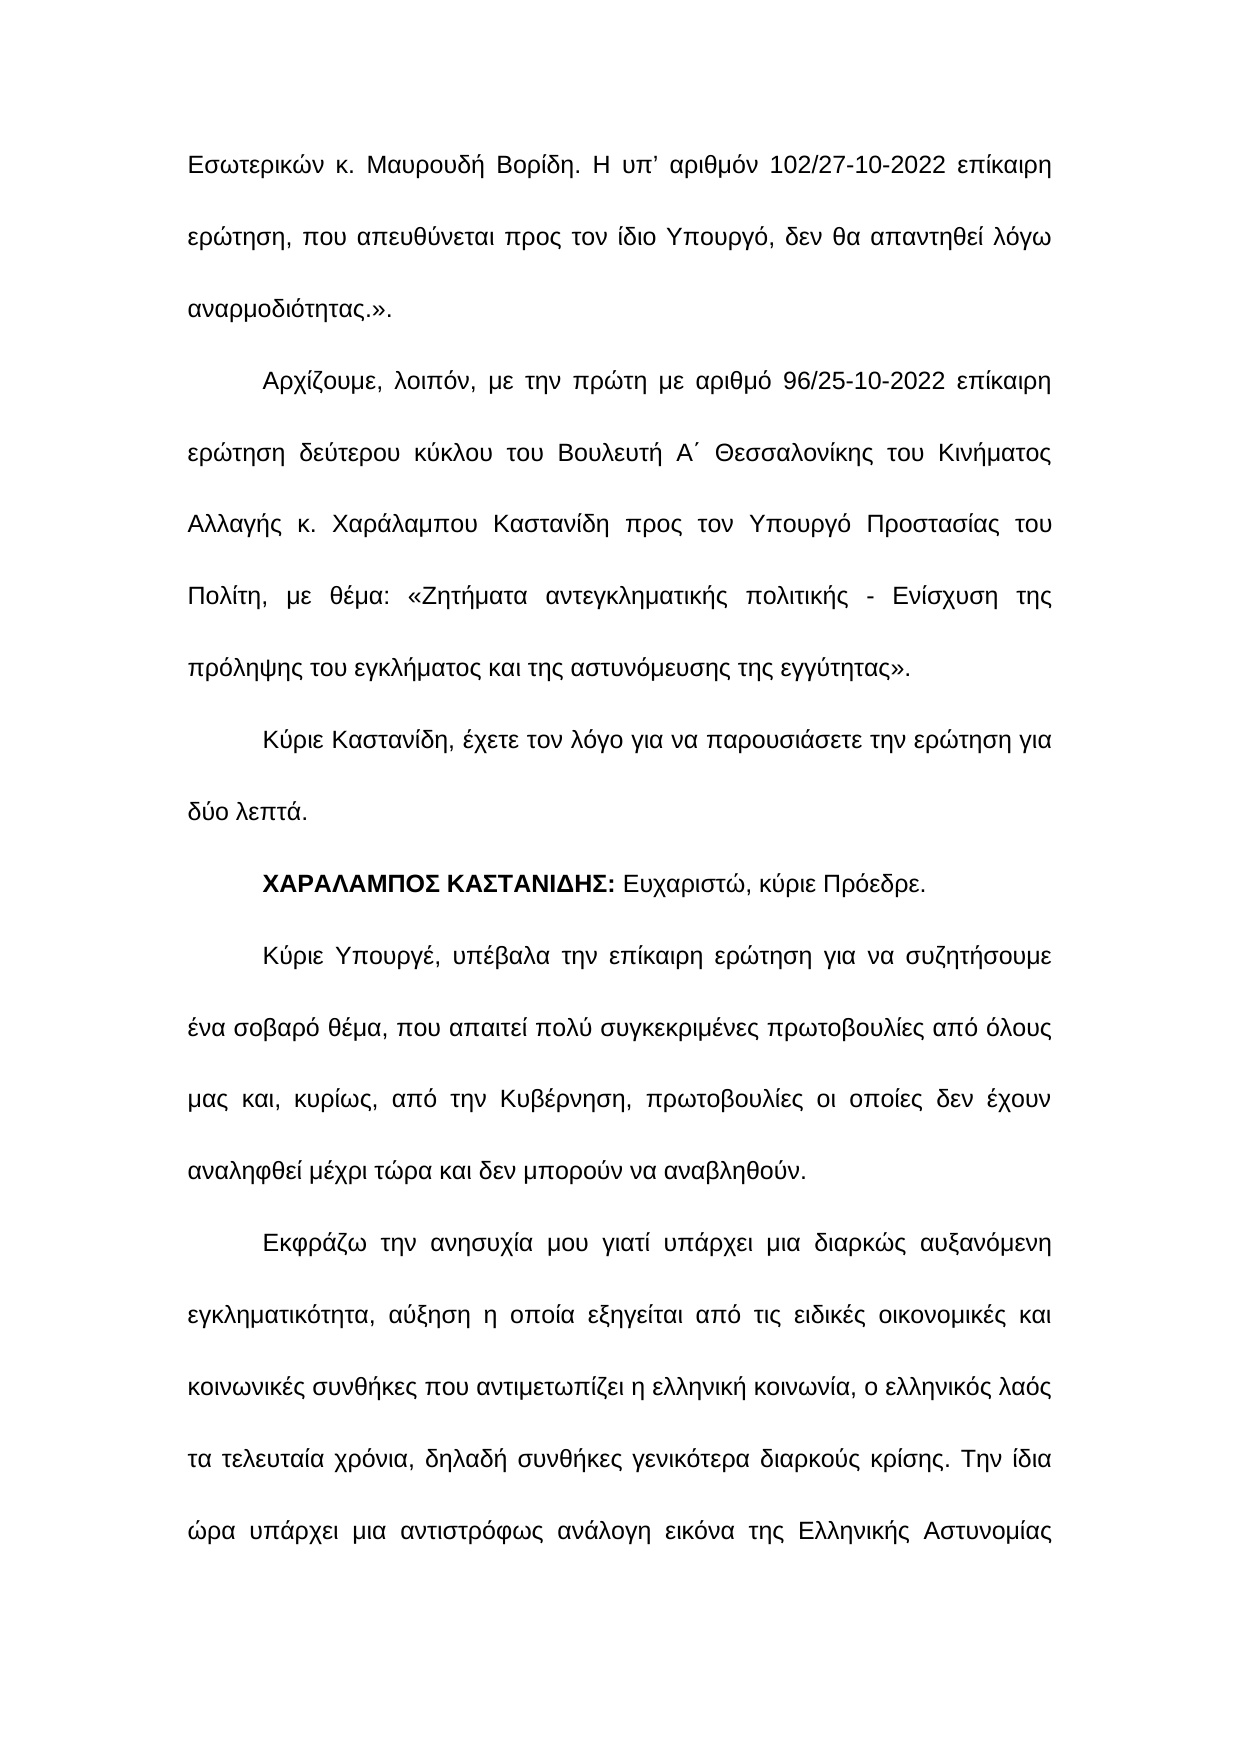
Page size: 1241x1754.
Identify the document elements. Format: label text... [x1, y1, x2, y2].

text Κύριε Καστανίδη, έχετε τον λόγο για να παρουσιάσετε την ερώτηση για δύο λεπτά. [187, 725, 1053, 826]
text Αρχίζουμε, λοιπόν, με την πρώτη με αριθμό 96/25-10-2022 επίκαιρη ερώτηση δεύτερου κύκλου του Βουλευτή Α΄ Θεσσαλονίκης του Κινήματος Αλλαγής κ. Χαράλαμπου Καστανίδη προς τον Υπουργό Προστασίας του Πολίτη, με θέμα: «Ζητήματα αντεγκληματικής πολιτικής - Ενίσχυση της πρόληψης του εγκλήματος και της αστυνόμευσης της εγγύτητας». [187, 366, 1053, 682]
text ΧΑΡΑΛΑΜΠΟΣ ΚΑΣΤΑΝΙΔΗΣ: Ευχαριστώ, κύριε Πρόεδρε. [187, 869, 1053, 897]
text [187, 1228, 1053, 1544]
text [187, 150, 1053, 322]
text Κύριε Υπουργέ, υπέβαλα την επίκαιρη ερώτηση για να συζητήσουμε ένα σοβαρό θέμα, που απαιτεί πολύ συγκεκριμένες πρωτοβουλίες από όλους μας και, κυρίως, από την Κυβέρνηση, πρωτοβουλίες οι οποίες δεν έχουν αναληφθεί μέχρι τώρα και δεν μπορούν να αναβληθούν. [187, 941, 1053, 1185]
